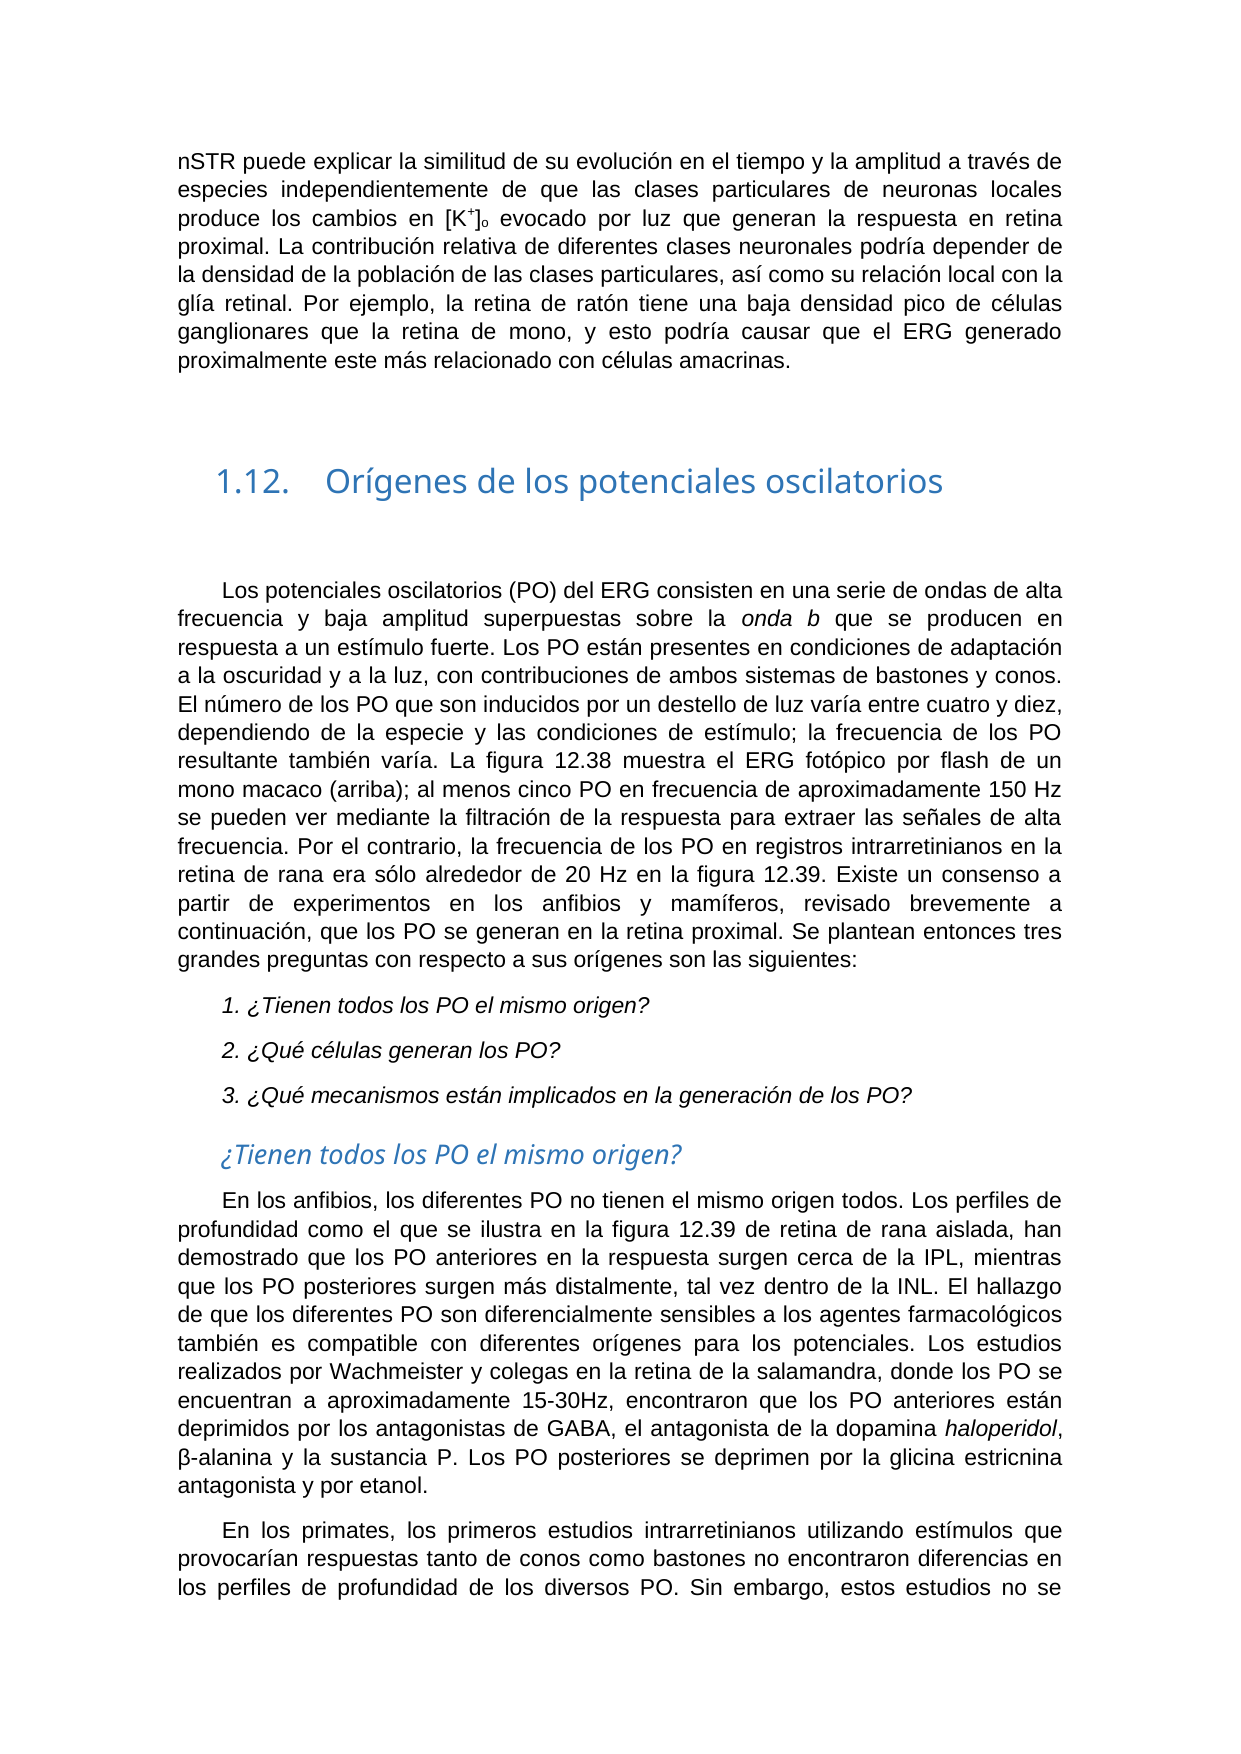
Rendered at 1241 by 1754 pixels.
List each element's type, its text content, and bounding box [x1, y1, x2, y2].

text Los potenciales oscilatorios (PO) del ERG consisten en una serie de ondas de alta frecuencia y baja amplitud superpuestas sobre la onda b que se producen en respuesta a un estímulo fuerte. Los PO están presentes en condiciones de adaptación a la oscuridad y a la luz, con contribuciones de ambos sistemas de bastones y conos. El número de los PO que son inducidos por un destello de luz varía entre cuatro y diez, dependiendo de la especie y las condiciones de estímulo; la frecuencia de los PO resultante también varía. La figura 12.38 muestra el ERG fotópico por flash de un mono macaco (arriba); al menos cinco PO en frecuencia de aproximadamente 150 Hz se pueden ver mediante la filtración de la respuesta para extraer las señales de alta frecuencia. Por el contrario, la frecuencia de los PO en registros intrarretinianos en la retina de rana era sólo alrededor de 20 Hz en la figura 12.39. Existe un consenso a partir de experimentos en los anfibios y mamíferos, revisado brevemente a continuación, que los PO se generan en la retina proximal. Se plantean entonces tres grandes preguntas con respecto a sus orígenes son las siguientes: [177, 577, 1063, 973]
text 1. ¿Tienen todos los PO el mismo origen? [177, 992, 1063, 1018]
subtitle Orígenes de los potenciales oscilatorios [215, 458, 1063, 503]
subtitle ¿Tienen todos los PO el mismo origen? [177, 1135, 1063, 1172]
text 3. ¿Qué mecanismos están implicados en la generación de los PO? [177, 1082, 1063, 1108]
text 2. ¿Qué células generan los PO? [177, 1037, 1063, 1063]
text En los anfibios, los diferentes PO no tienen el mismo origen todos. Los perfiles de profundidad como el que se ilustra en la figura 12.39 de retina de rana aislada, han demostrado que los PO anteriores en la respuesta surgen cerca de la IPL, mientras que los PO posteriores surgen más distalmente, tal vez dentro de la INL. El hallazgo de que los diferentes PO son diferencialmente sensibles a los agentes farmacológicos también es compatible con diferentes orígenes para los potenciales. Los estudios realizados por Wachmeister y colegas en la retina de la salamandra, donde los PO se encuentran a aproximadamente 15-30Hz, encontraron que los PO anteriores están deprimidos por los antagonistas de GABA, el antagonista de la dopamina haloperidol, β-alanina y la sustancia P. Los PO posteriores se deprimen por la glicina estricnina antagonista y por etanol. [177, 1187, 1063, 1498]
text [177, 1517, 1063, 1600]
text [177, 148, 1063, 373]
